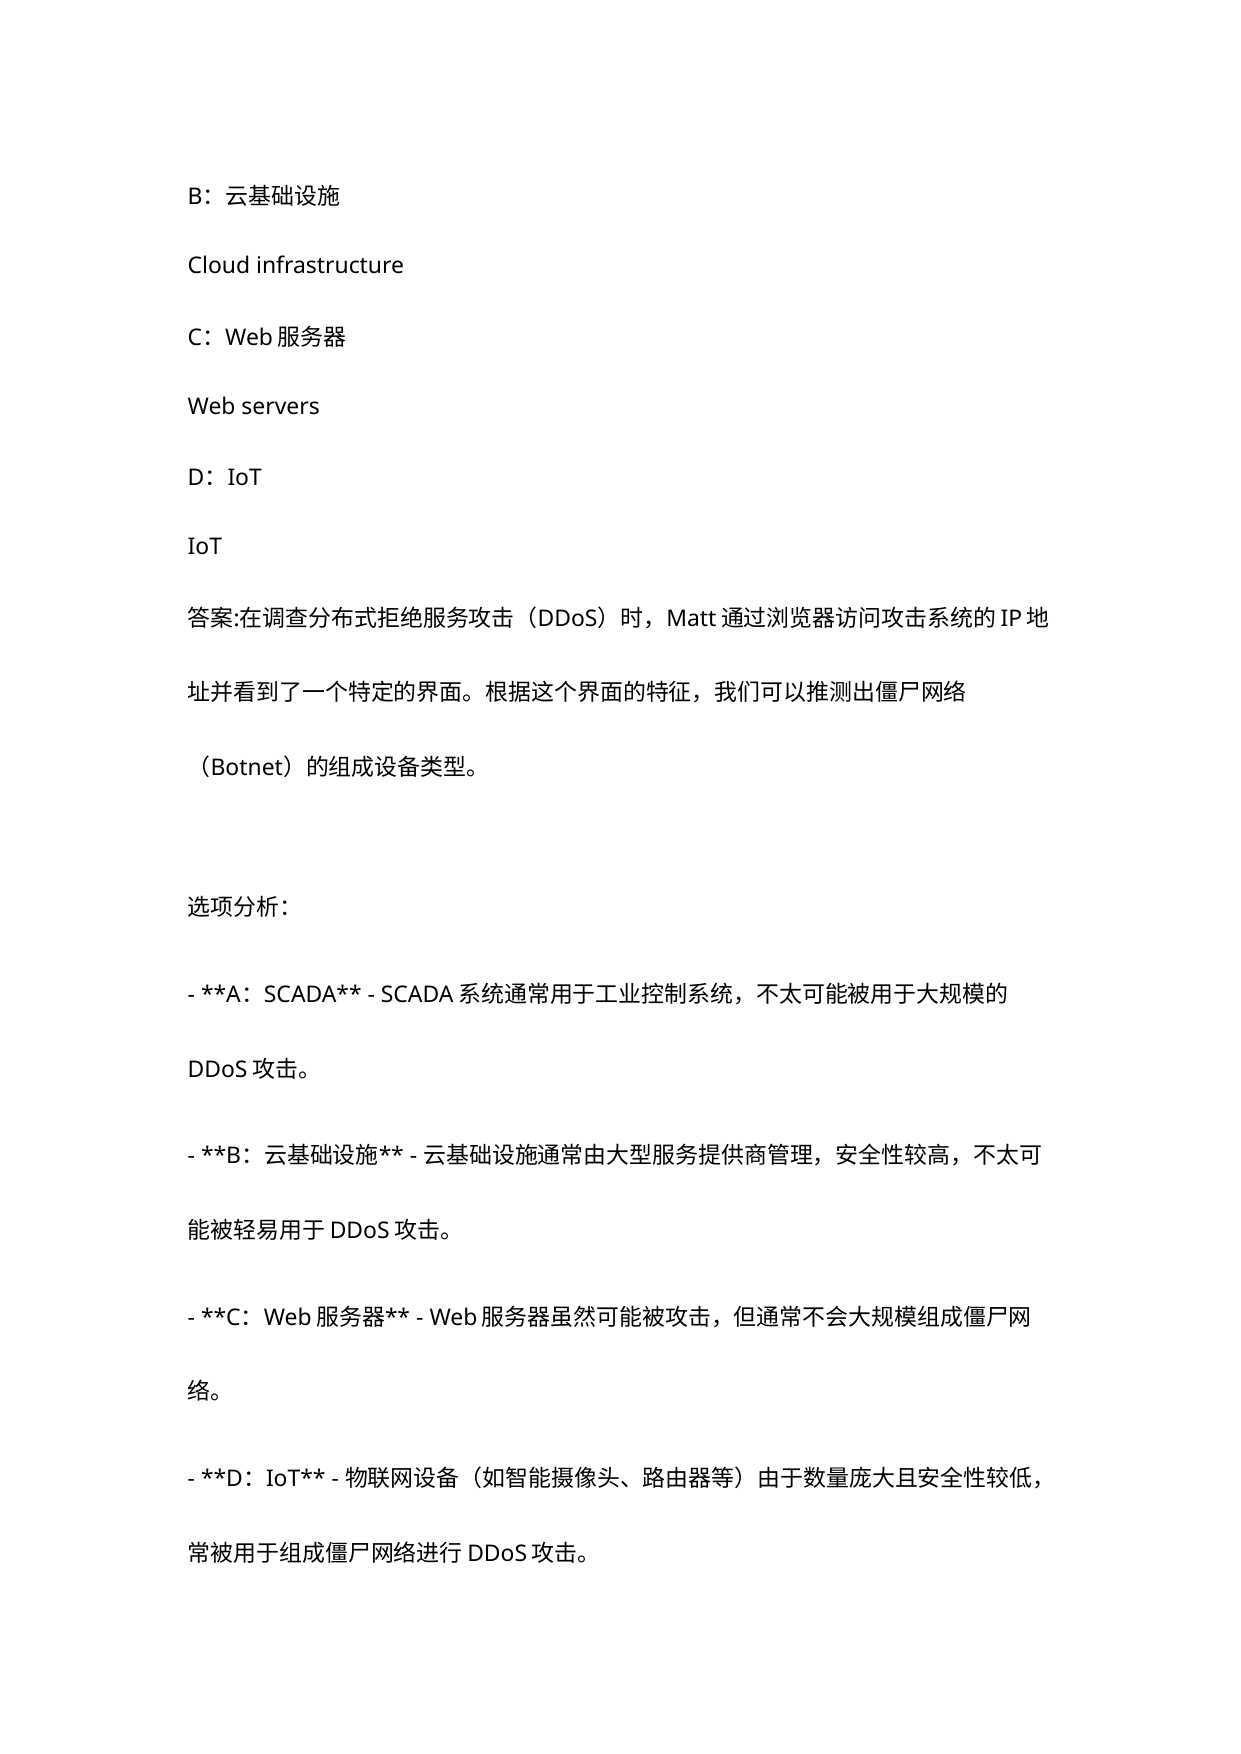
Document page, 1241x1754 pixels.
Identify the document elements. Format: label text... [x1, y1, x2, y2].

text - **C：Web服务器** - Web服务器虽然可能被攻击，但通常不会大规模组成僵尸网络。 [187, 1283, 1053, 1422]
text B：云基础设施 [187, 162, 1053, 227]
text - **B：云基础设施** - 云基础设施通常由大型服务提供商管理，安全性较高，不太可能被轻易用于DDoS攻击。 [187, 1121, 1053, 1261]
text 答案:在调查分布式拒绝服务攻击（DDoS）时，Matt通过浏览器访问攻击系统的IP地址并看到了一个特定的界面。根据这个界面的特征，我们可以推测出僵尸网络（Botnet）的组成设备类型。 [187, 583, 1053, 798]
text - **D：IoT** - 物联网设备（如智能摄像头、路由器等）由于数量庞大且安全性较低，常被用于组成僵尸网络进行DDoS攻击。 [187, 1444, 1053, 1584]
text Web servers [187, 389, 1053, 422]
text D：IoT [187, 443, 1053, 508]
text Cloud infrastructure [187, 249, 1053, 281]
text C：Web服务器 [187, 302, 1053, 367]
text - **A：SCADA** - SCADA系统通常用于工业控制系统，不太可能被用于大规模的DDoS攻击。 [187, 960, 1053, 1100]
text 选项分析： [187, 873, 1053, 938]
text IoT [187, 530, 1053, 562]
